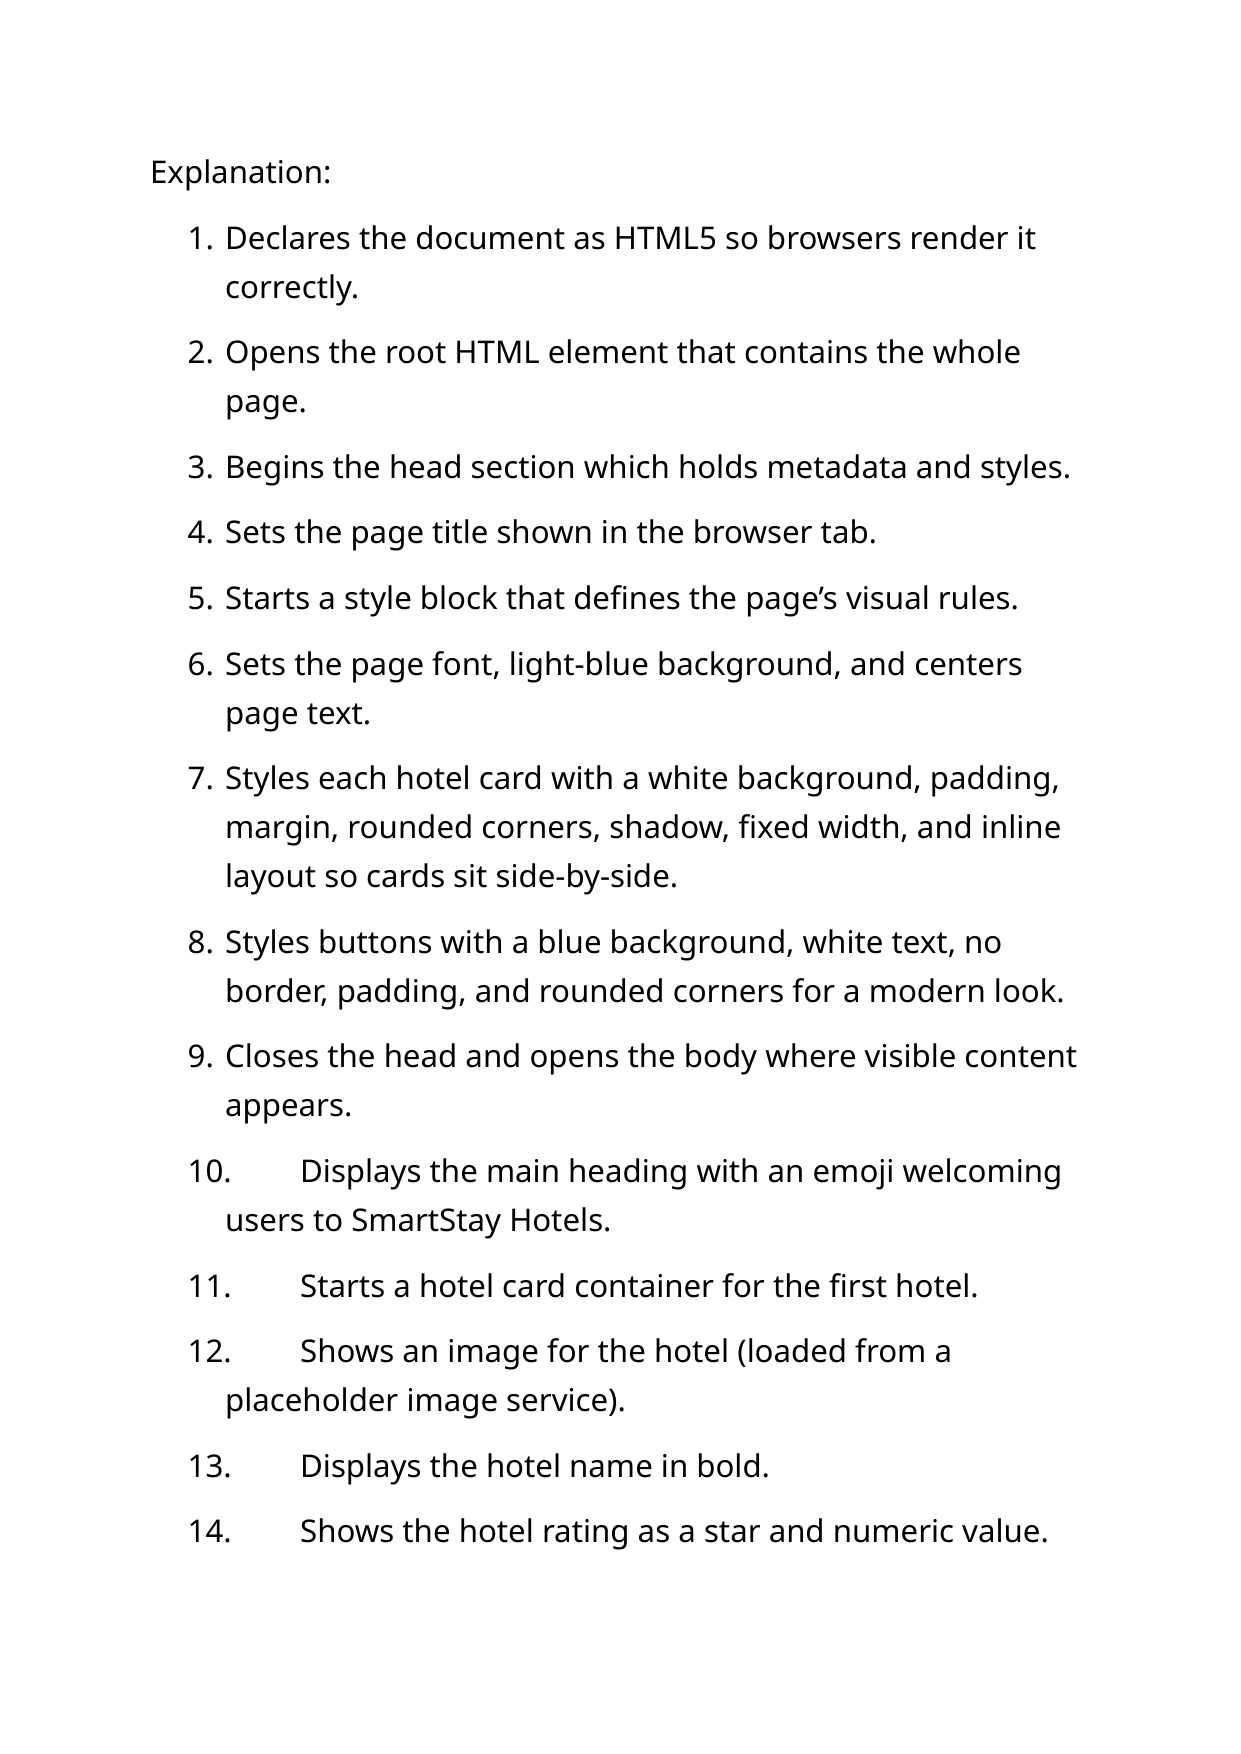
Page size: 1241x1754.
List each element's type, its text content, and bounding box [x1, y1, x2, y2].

list Starts a style block that defines the page’s visual rules. [187, 576, 1090, 619]
list Styles each hotel card with a white background, padding, margin, rounded corners, shadow, fixed width, and inline layout so cards sit side-by-side. [187, 756, 1090, 897]
list Shows an image for the hotel (loaded from a placeholder image service). [187, 1329, 1090, 1421]
list Opens the root HTML element that contains the whole page. [187, 330, 1090, 422]
list Styles buttons with a blue background, white text, no border, padding, and rounded corners for a modern look. [187, 920, 1090, 1011]
text Explanation: [150, 150, 1090, 193]
list Shows the hotel rating as a star and numeric value. [187, 1509, 1090, 1552]
list Displays the hotel name in bold. [187, 1444, 1090, 1486]
list Sets the page font, light-blue background, and centers page text. [187, 642, 1090, 733]
list Starts a hotel card container for the first hotel. [187, 1263, 1090, 1306]
list Displays the main heading with an emoji welcoming users to SmartStay Hotels. [187, 1149, 1090, 1241]
list Begins the head section which holds metadata and styles. [187, 445, 1090, 487]
list Sets the page title shown in the browser tab. [187, 510, 1090, 553]
list Declares the document as HTML5 so browsers render it correctly. [187, 216, 1090, 307]
list Closes the head and opens the body where visible content appears. [187, 1034, 1090, 1126]
